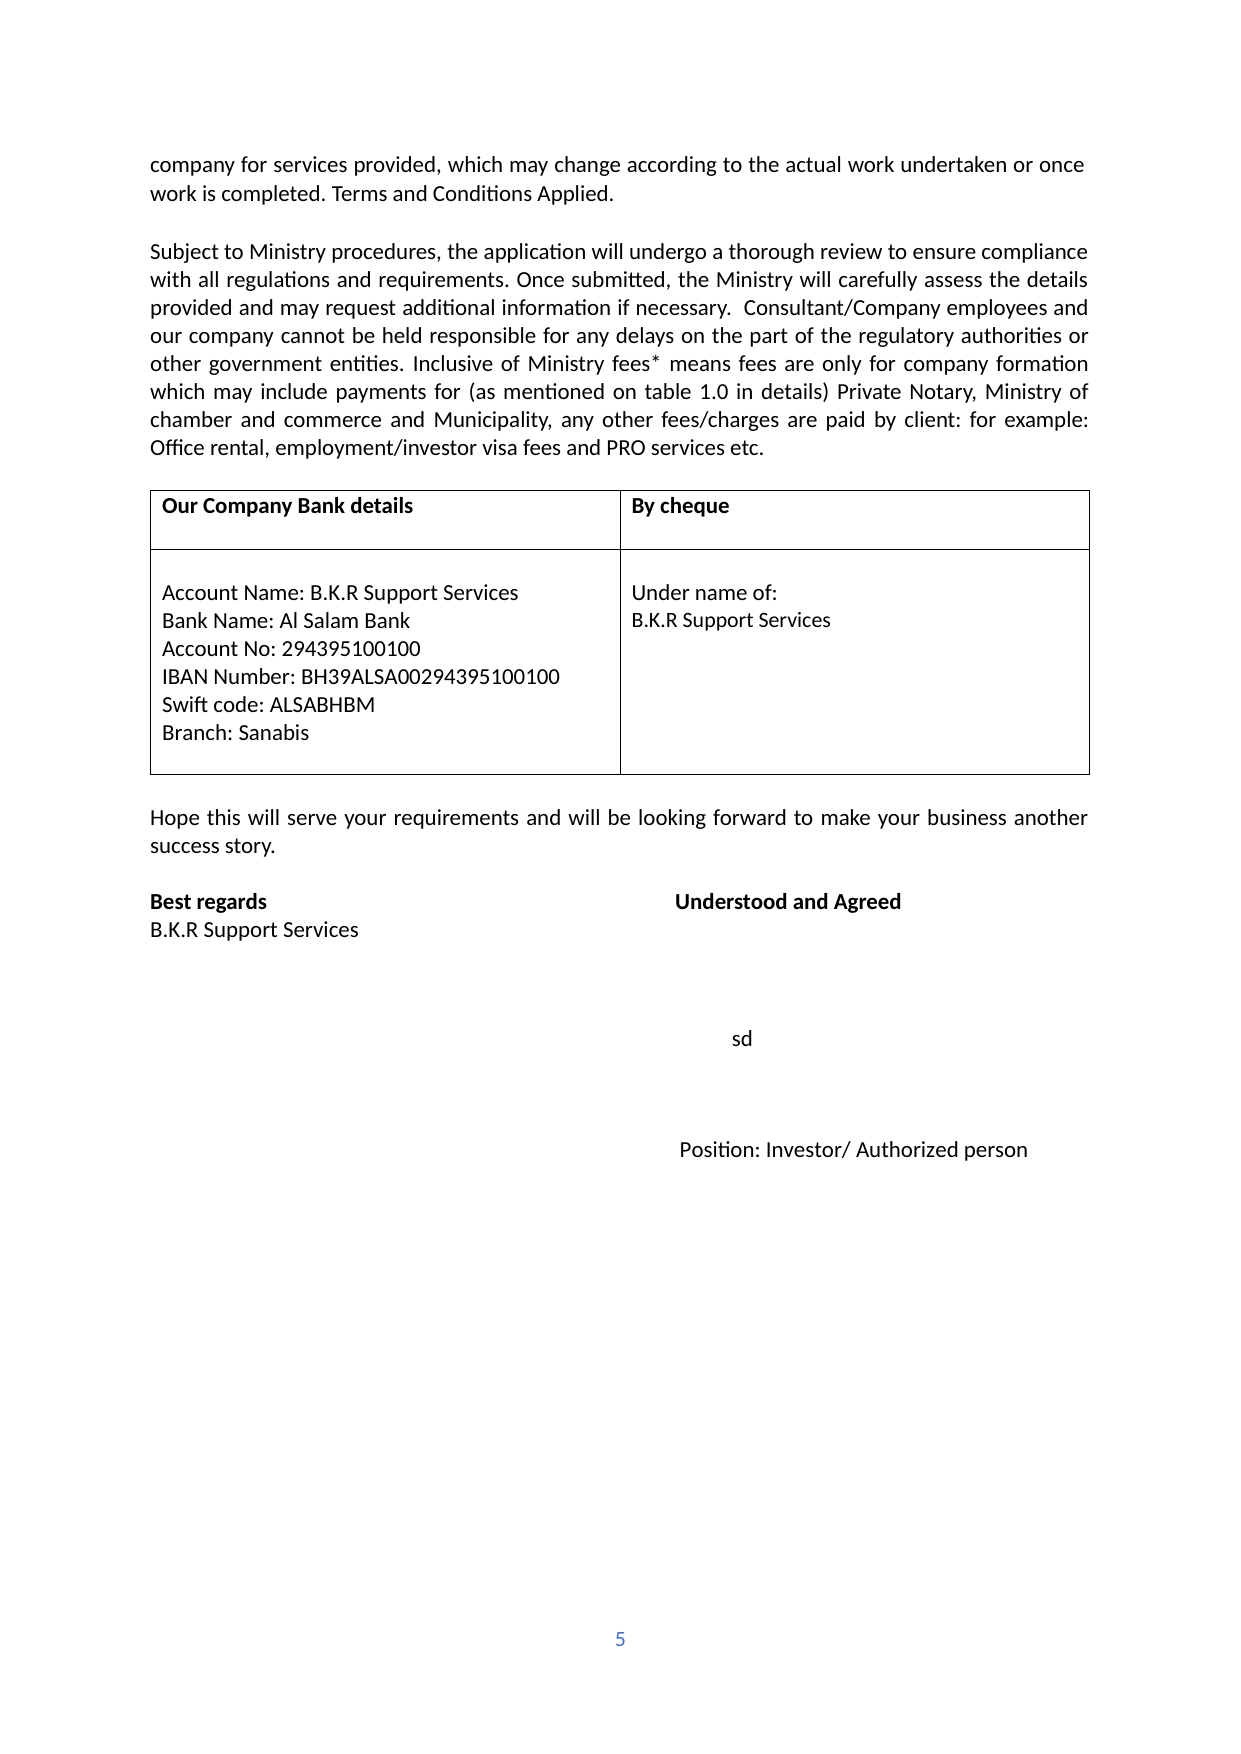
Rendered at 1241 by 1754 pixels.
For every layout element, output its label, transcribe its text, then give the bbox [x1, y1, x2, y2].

text Subject to Ministry procedures, the application will undergo a thorough review to ensure compliance with all regulations and requirements. Once submitted, the Ministry will carefully assess the details provided and may request additional information if necessary. Consultant/Company employees and our company cannot be held responsible for any delays on the part of the regulatory authorities or other government entities. Inclusive of Ministry fees* means fees are only for company formation which may include payments for (as mentioned on table 1.0 in details) Private Notary, Ministry of chamber and commerce and Municipality, any other fees/charges are paid by client: for example: Office rental, employment/investor visa fees and PRO services etc. [150, 237, 1090, 461]
table_header By cheque [621, 491, 1089, 549]
text Hope this will serve your requirements and will be looking forward to make your business another success story. [150, 803, 1090, 859]
text B.K.R Support Services [150, 915, 1090, 943]
table_header Our Company Bank details [151, 491, 620, 549]
text Position: Investor/ Authorized person [150, 1135, 1090, 1163]
text sd [150, 1024, 1090, 1052]
table_cell Account Name: B.K.R Support Services Bank Name: Al Salam Bank Account No: 294395100100 IBAN Number: BH39ALSA00294395100100 Swift code: ALSABHBM Branch: Sanabis [151, 550, 620, 774]
table_cell Under name of: B.K.R Support Services [621, 550, 1089, 774]
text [150, 150, 1086, 207]
text Best regards Understood and Agreed [150, 887, 1090, 915]
